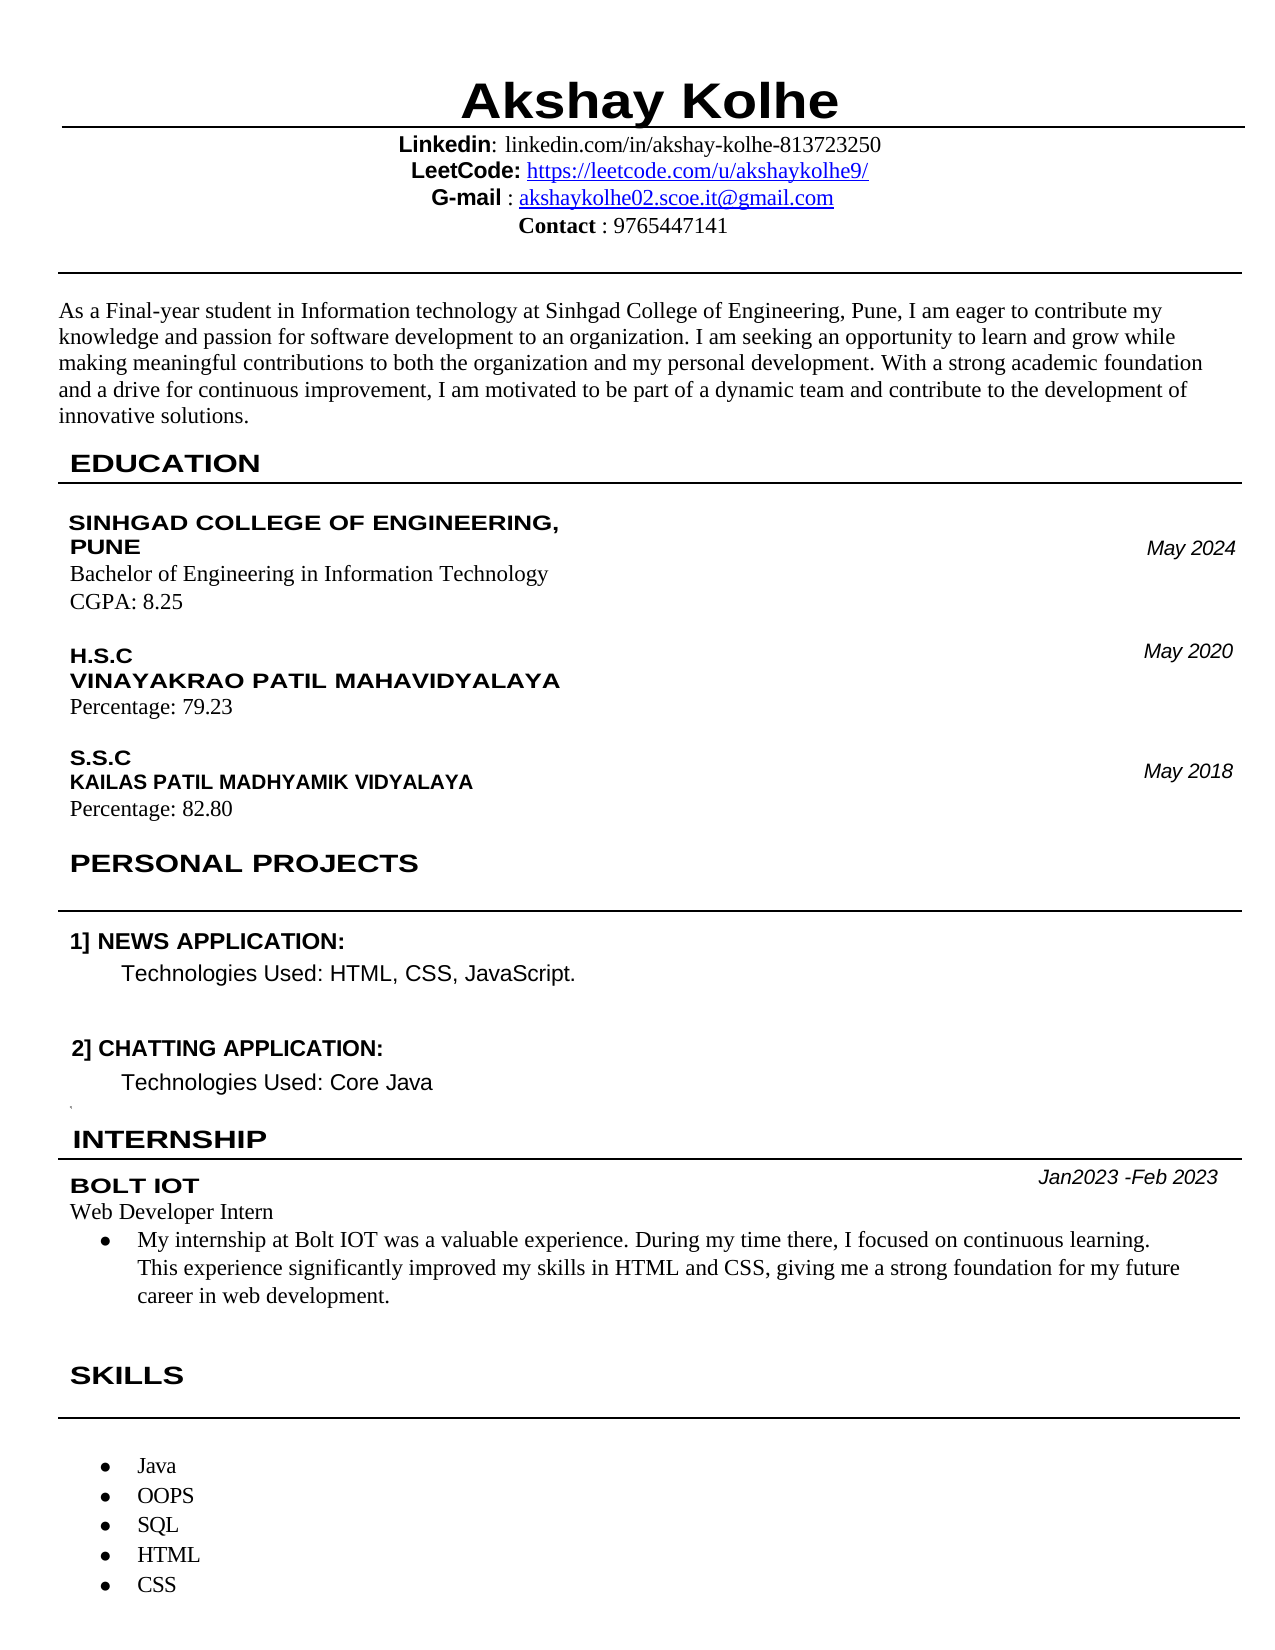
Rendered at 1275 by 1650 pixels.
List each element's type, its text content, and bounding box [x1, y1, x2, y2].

list OOPS [99, 1482, 1254, 1508]
text H.S.C [69, 644, 563, 668]
text S.S.C [69, 747, 563, 770]
subtitle NEWS APPLICATION: [69, 893, 1254, 954]
text May 2018 [1144, 759, 1254, 783]
text May 2020 [1144, 639, 1254, 663]
list SQL [99, 1511, 1254, 1538]
list Java [99, 1452, 1254, 1478]
text BOLT IOT [69, 1174, 277, 1198]
text KAILAS PATIL MADHYAMIK VIDYALAYA [69, 770, 563, 794]
text As a Final-year student in Information technology at Sinhgad College of Engineering, Pune, I am eager to contribute my knowledge and passion for software development to an organization. I am seeking an opportunity to learn and grow while making meaningful contributions to both the organization and my personal development. With a strong academic foundation and a drive for continuous improvement, I am motivated to be part of a dynamic team and contribute to the development of innovative solutions. [58, 261, 1241, 428]
list HTML [99, 1541, 1254, 1568]
text G-mail : akshaykolhe02.scoe.it@gmail.com [33, 184, 855, 211]
subtitle INTERNSHIP [46, 1125, 277, 1154]
text Percentage: 79.23 [69, 693, 563, 719]
text PUNE [69, 535, 563, 559]
title Akshay Kolhe [47, 71, 1253, 128]
text LeetCode: https://leetcode.com/u/akshaykolhe9/ [47, 157, 1254, 184]
subtitle CHATTING APPLICATION: [71, 1035, 1254, 1061]
text SINHGAD COLLEGE OF ENGINEERING, [33, 511, 1254, 535]
list My internship at Bolt IOT was a valuable experience. During my time there, I focused on continuous learning. This experience significantly improved my skills in HTML and CSS, giving me a strong foundation for my future career in web development. [99, 1226, 1189, 1308]
subtitle EDUCATION [69, 449, 1254, 478]
text Contact : 9765447141 [33, 212, 855, 239]
text Bachelor of Engineering in Information Technology CGPA: 8.25 [69, 560, 563, 614]
subtitle SKILLS [33, 1361, 1254, 1390]
text Percentage: 82.80 [69, 795, 563, 821]
list CSS [99, 1571, 1254, 1598]
subtitle PERSONAL PROJECTS [69, 849, 1254, 877]
text VINAYAKRAO PATIL MAHAVIDYALAYA [69, 669, 563, 693]
text Technologies Used: Core Java [121, 1069, 1254, 1096]
text May 2024 [1147, 536, 1254, 560]
text Technologies Used: HTML, CSS, JavaScript. [121, 960, 1254, 987]
text Jan2023 -Feb 2023 [1038, 1165, 1254, 1189]
text Linkedin: linkedin.com/in/akshay-kolhe-813723250 [47, 131, 1254, 157]
text Web Developer Intern [69, 1198, 277, 1224]
